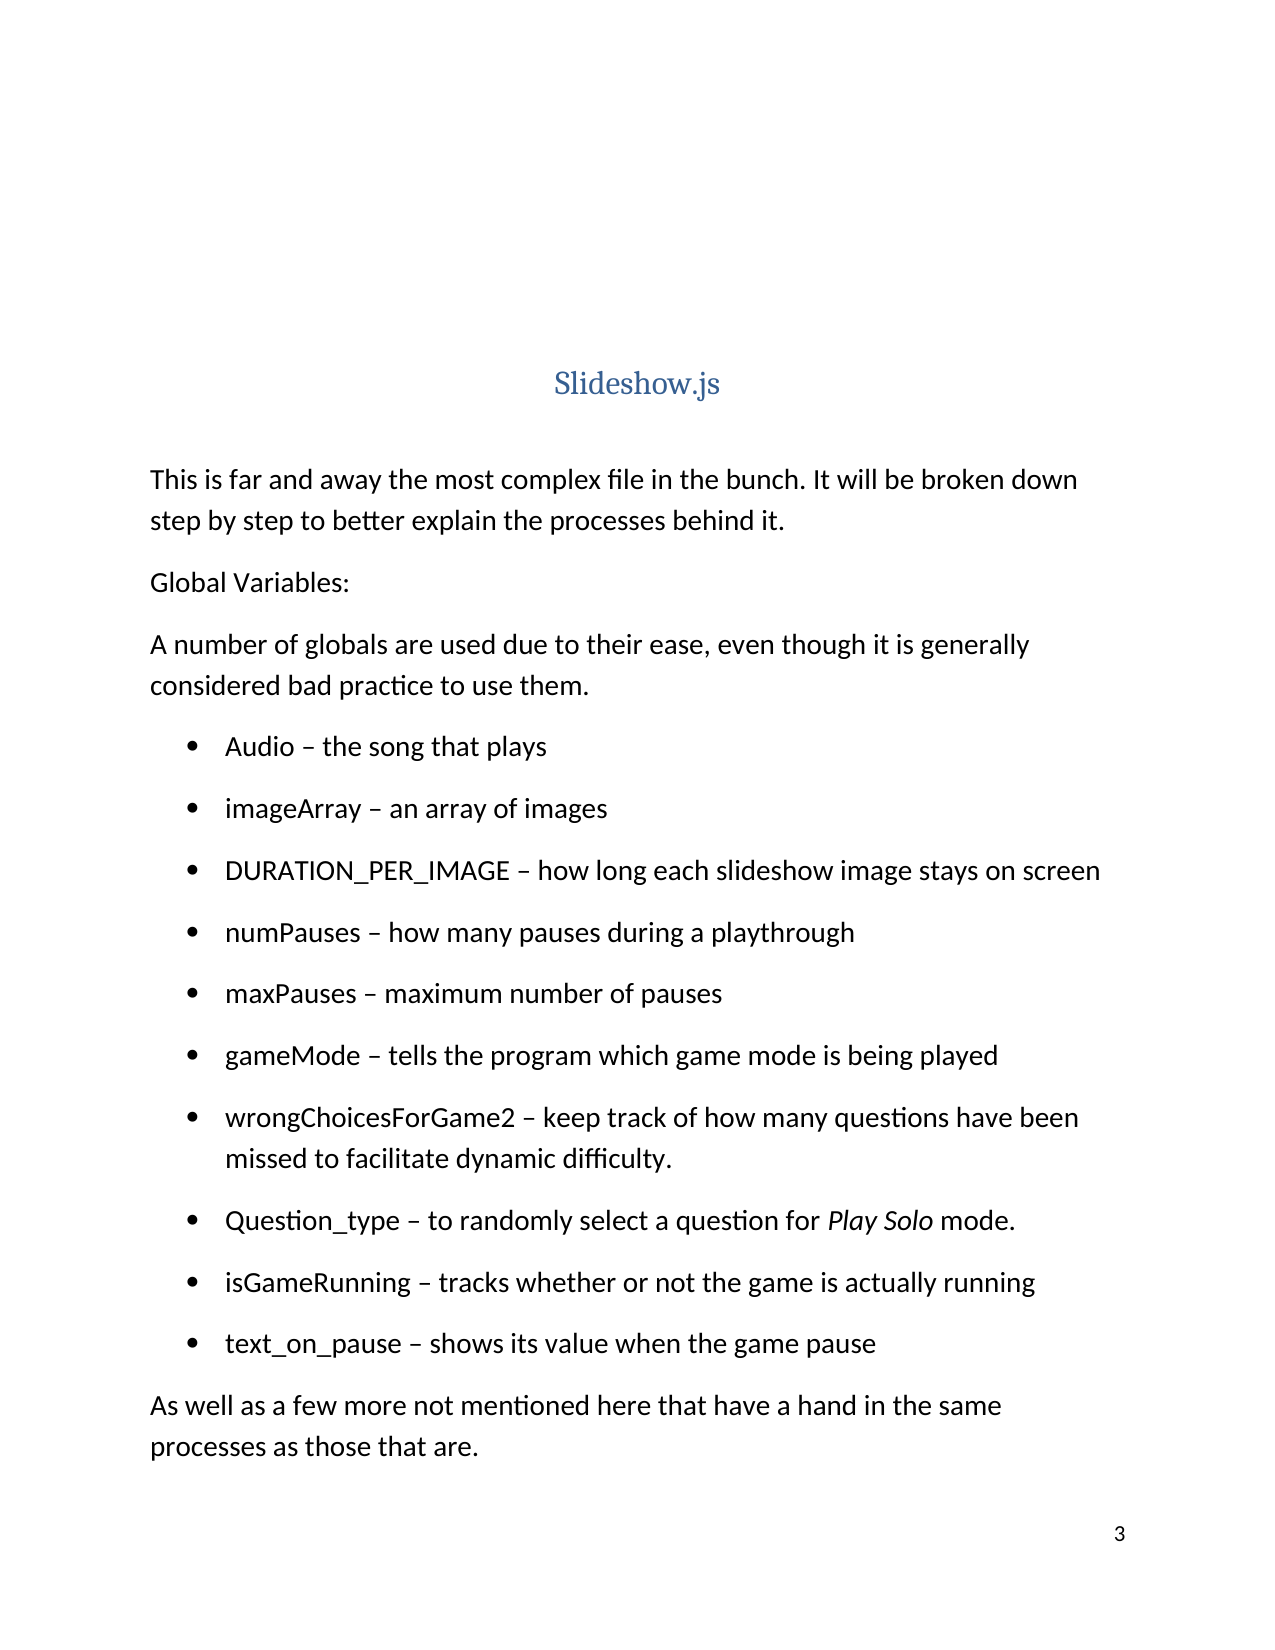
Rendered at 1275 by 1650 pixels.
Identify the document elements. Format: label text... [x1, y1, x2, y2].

list text_on_pause – shows its value when the game pause [187, 1325, 1125, 1361]
list maxPauses – maximum number of pauses [187, 976, 1125, 1011]
text A number of globals are used due to their ease, even though it is generally considered bad practice to use them. [150, 626, 1125, 702]
text Global Variables: [150, 564, 1125, 600]
list Question_type – to randomly select a question for Play Solo mode. [187, 1202, 1125, 1237]
text As well as a few more not mentioned here that have a hand in the same processes as those that are. [150, 1387, 1125, 1464]
list numPauses – how many pauses during a playthrough [187, 914, 1125, 949]
list DURATION_PER_IMAGE – how long each slideshow image stays on screen [187, 852, 1125, 888]
list isGameRunning – tracks whether or not the game is actually running [187, 1264, 1125, 1299]
text This is far and away the most complex file in the bunch. It will be broken down step by step to better explain the processes behind it. [150, 461, 1125, 538]
list imageArray – an array of images [187, 790, 1125, 826]
subtitle Slideshow.js [150, 364, 1125, 403]
list Audio – the song that plays [187, 728, 1125, 764]
list wrongChoicesForGame2 – keep track of how many questions have been missed to facilitate dynamic difficulty. [187, 1099, 1125, 1176]
list gameMode – tells the program which game mode is being played [187, 1037, 1125, 1073]
